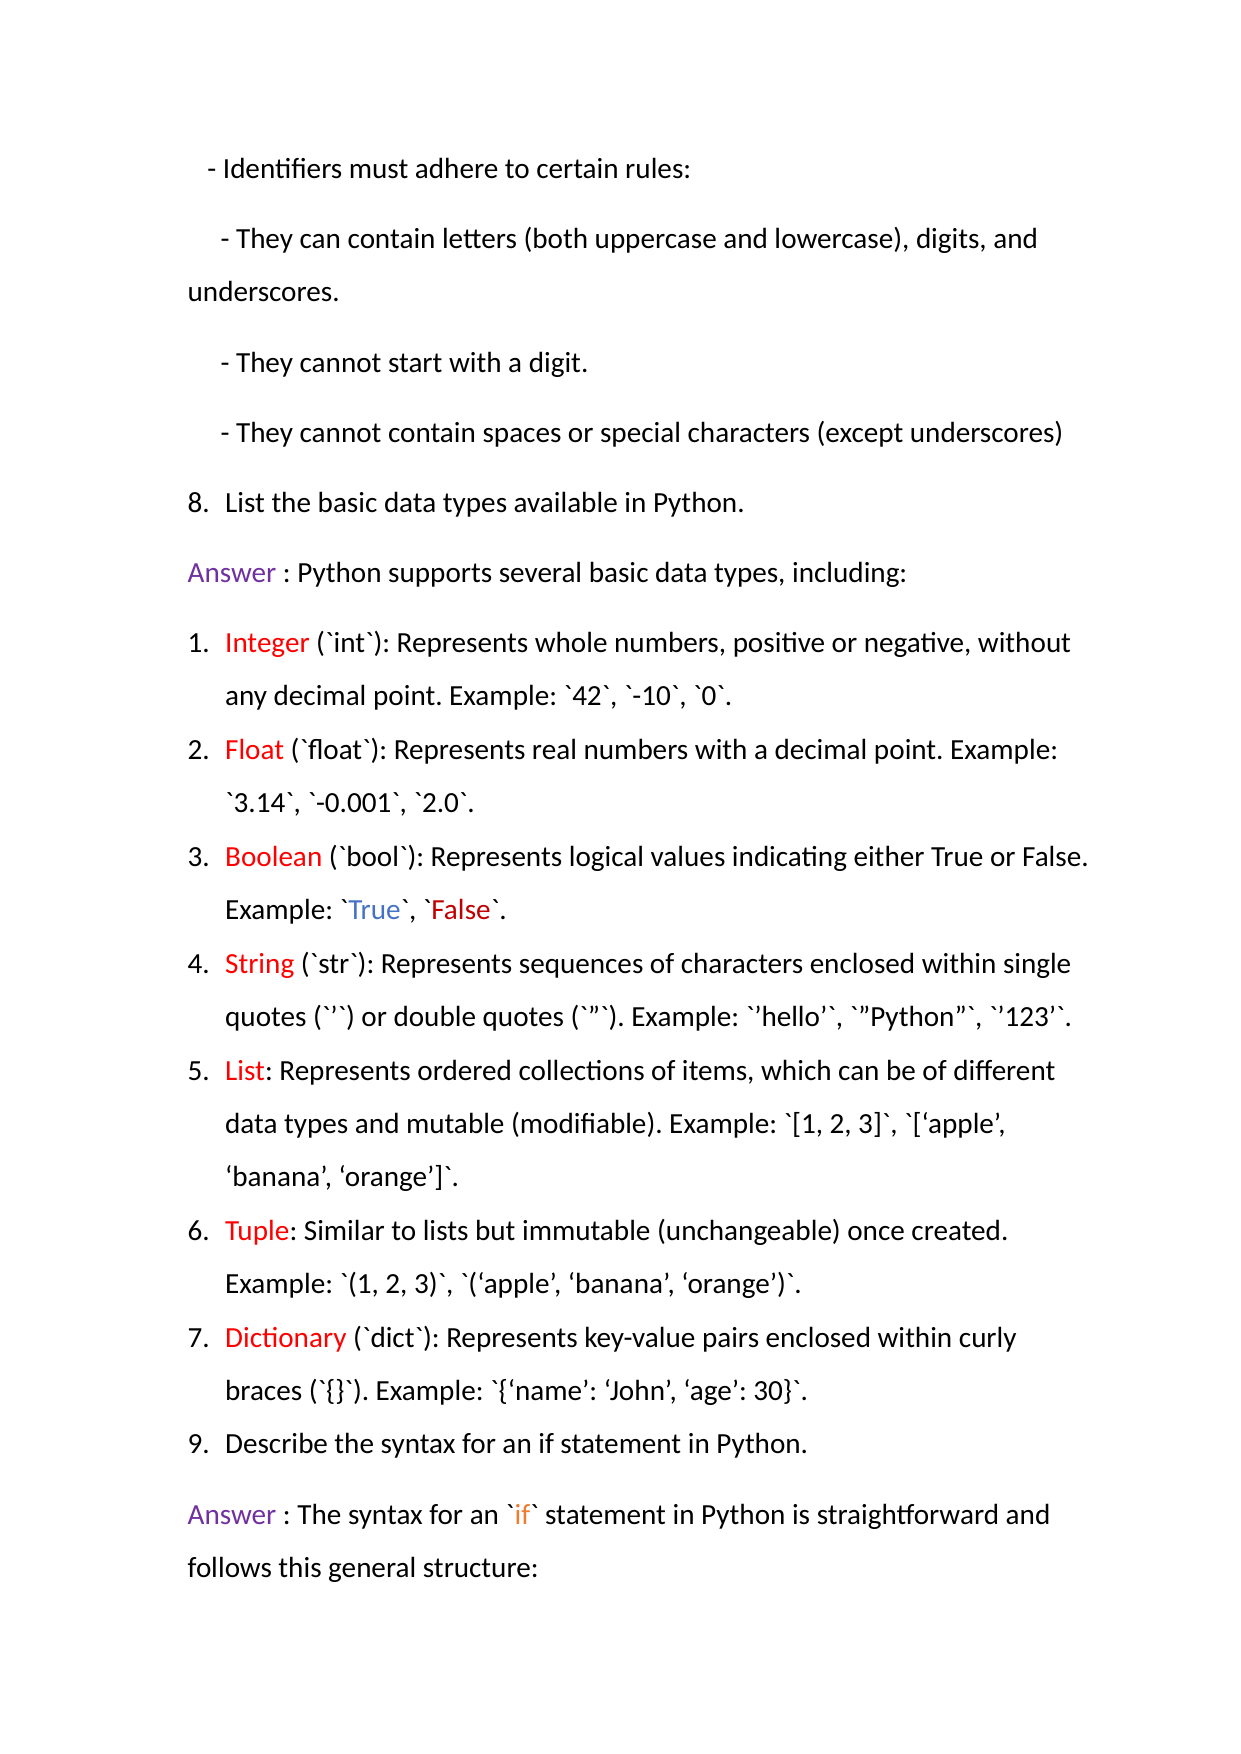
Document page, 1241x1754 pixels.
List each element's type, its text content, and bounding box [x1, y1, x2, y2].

text - Identifiers must adhere to certain rules: [187, 150, 1090, 186]
list Float (`float`): Represents real numbers with a decimal point. Example: `3.14`, `-0.001`, `2.0`. [187, 731, 1090, 820]
list Integer (`int`): Represents whole numbers, positive or negative, without any decimal point. Example: `42`, `-10`, `0`. [187, 624, 1090, 713]
text - They cannot start with a digit. [187, 344, 1090, 379]
text - They cannot contain spaces or special characters (except underscores) [187, 414, 1090, 449]
list List the basic data types available in Python. [187, 484, 1090, 519]
list String (`str`): Represents sequences of characters enclosed within single quotes (`’`) or double quotes (`”`). Example: `’hello’`, `”Python”`, `’123’`. [187, 945, 1090, 1034]
list Boolean (`bool`): Represents logical values indicating either True or False. Example: `True`, `False`. [187, 838, 1090, 927]
list Describe the syntax for an if statement in Python. [187, 1426, 1090, 1461]
list Dictionary (`dict`): Represents key-value pairs enclosed within curly braces (`{}`). Example: `{‘name’: ‘John’, ‘age’: 30}`. [187, 1319, 1090, 1408]
list Tuple: Similar to lists but immutable (unchangeable) once created. Example: `(1, 2, 3)`, `(‘apple’, ‘banana’, ‘orange’)`. [187, 1212, 1090, 1301]
text Answer : Python supports several basic data types, including: [187, 554, 1090, 589]
text Answer : The syntax for an `if` statement in Python is straightforward and follows this general structure: [187, 1496, 1090, 1585]
list List: Represents ordered collections of items, which can be of different data types and mutable (modifiable). Example: `[1, 2, 3]`, `[‘apple’, ‘banana’, ‘orange’]`. [187, 1052, 1090, 1194]
text - They can contain letters (both uppercase and lowercase), digits, and underscores. [187, 220, 1090, 309]
